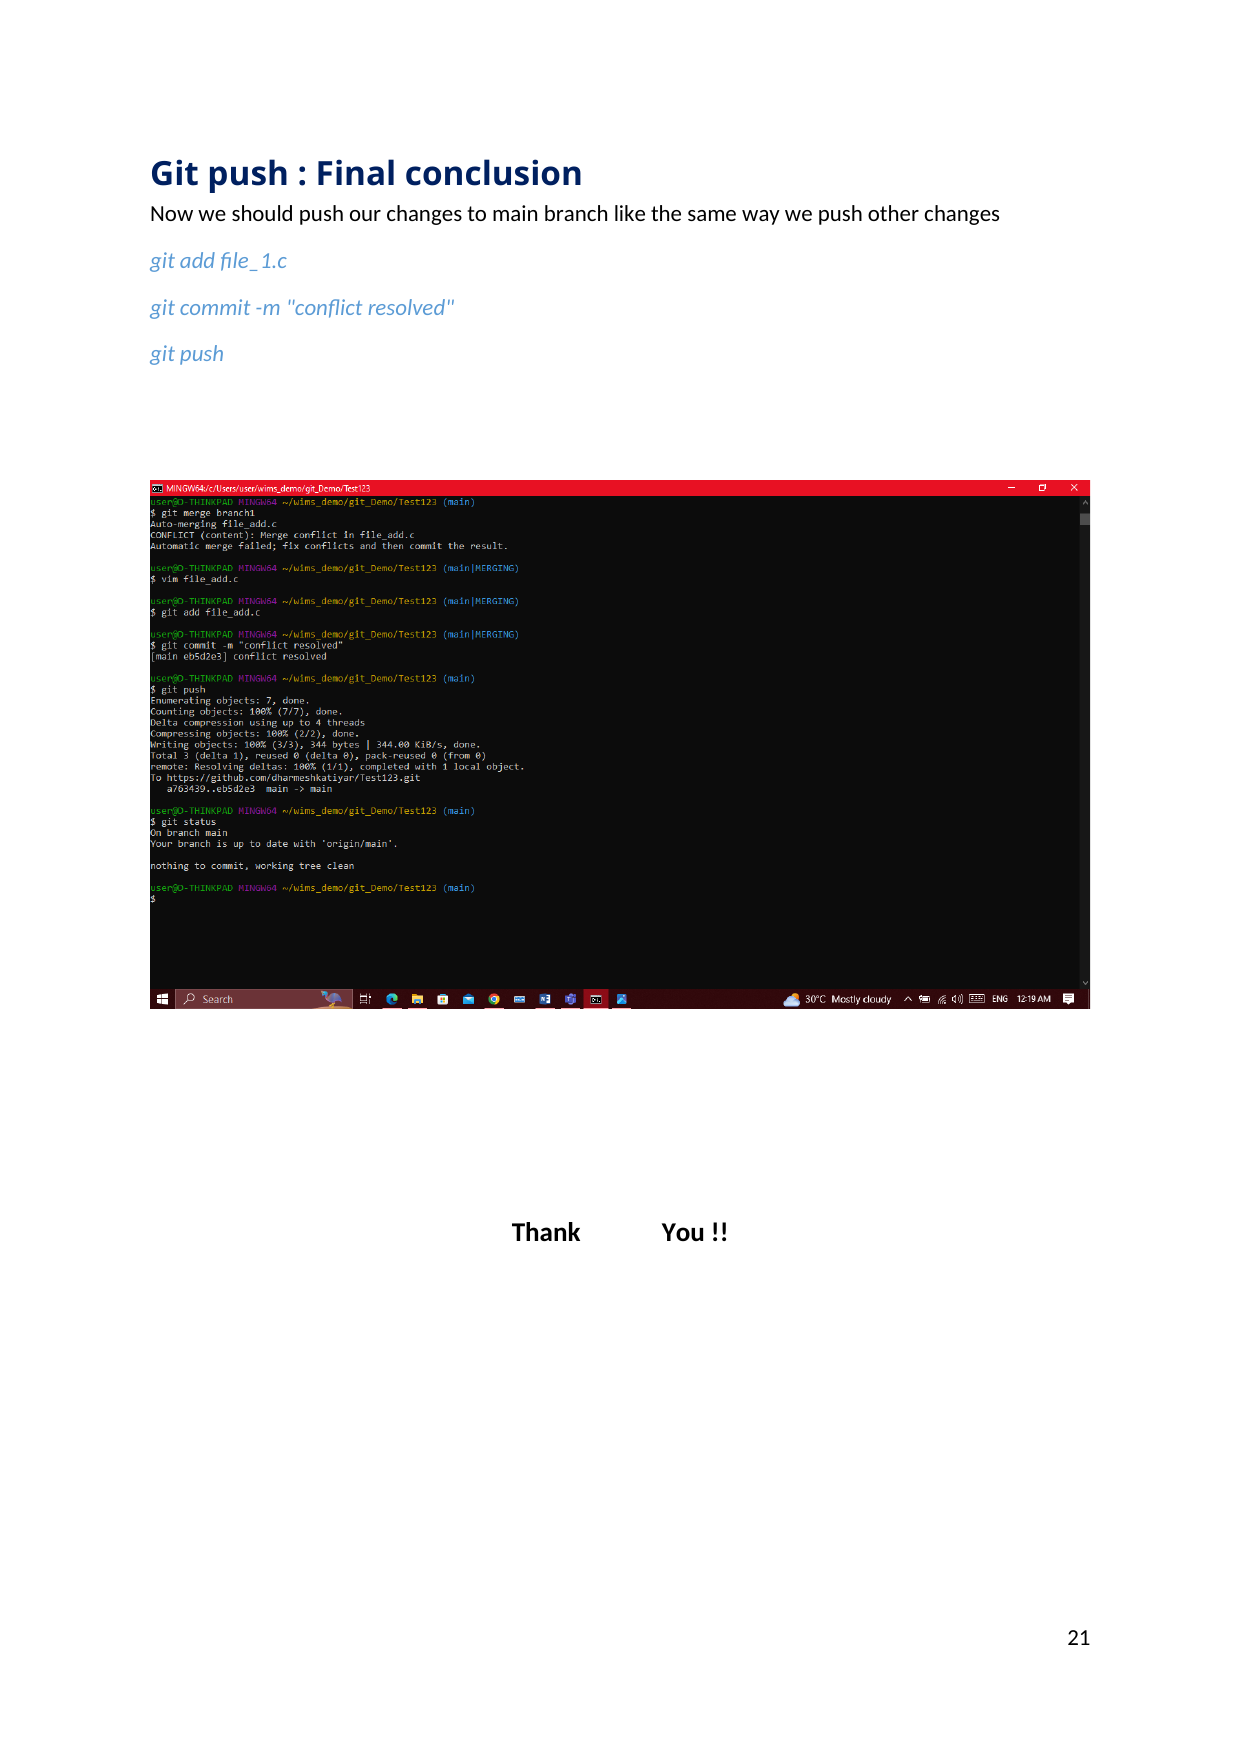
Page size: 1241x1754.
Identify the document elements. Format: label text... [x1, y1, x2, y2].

text git push [150, 339, 1090, 368]
subtitle Git push : Final conclusion [150, 150, 1090, 195]
picture [150, 480, 1091, 1009]
text git add file_1.c [150, 246, 1090, 274]
text Now we should push our changes to main branch like the same way we push other changes [150, 199, 1090, 227]
text git commit -m "conflict resolved" [150, 293, 1090, 321]
text Thank You !! [150, 1215, 1090, 1248]
